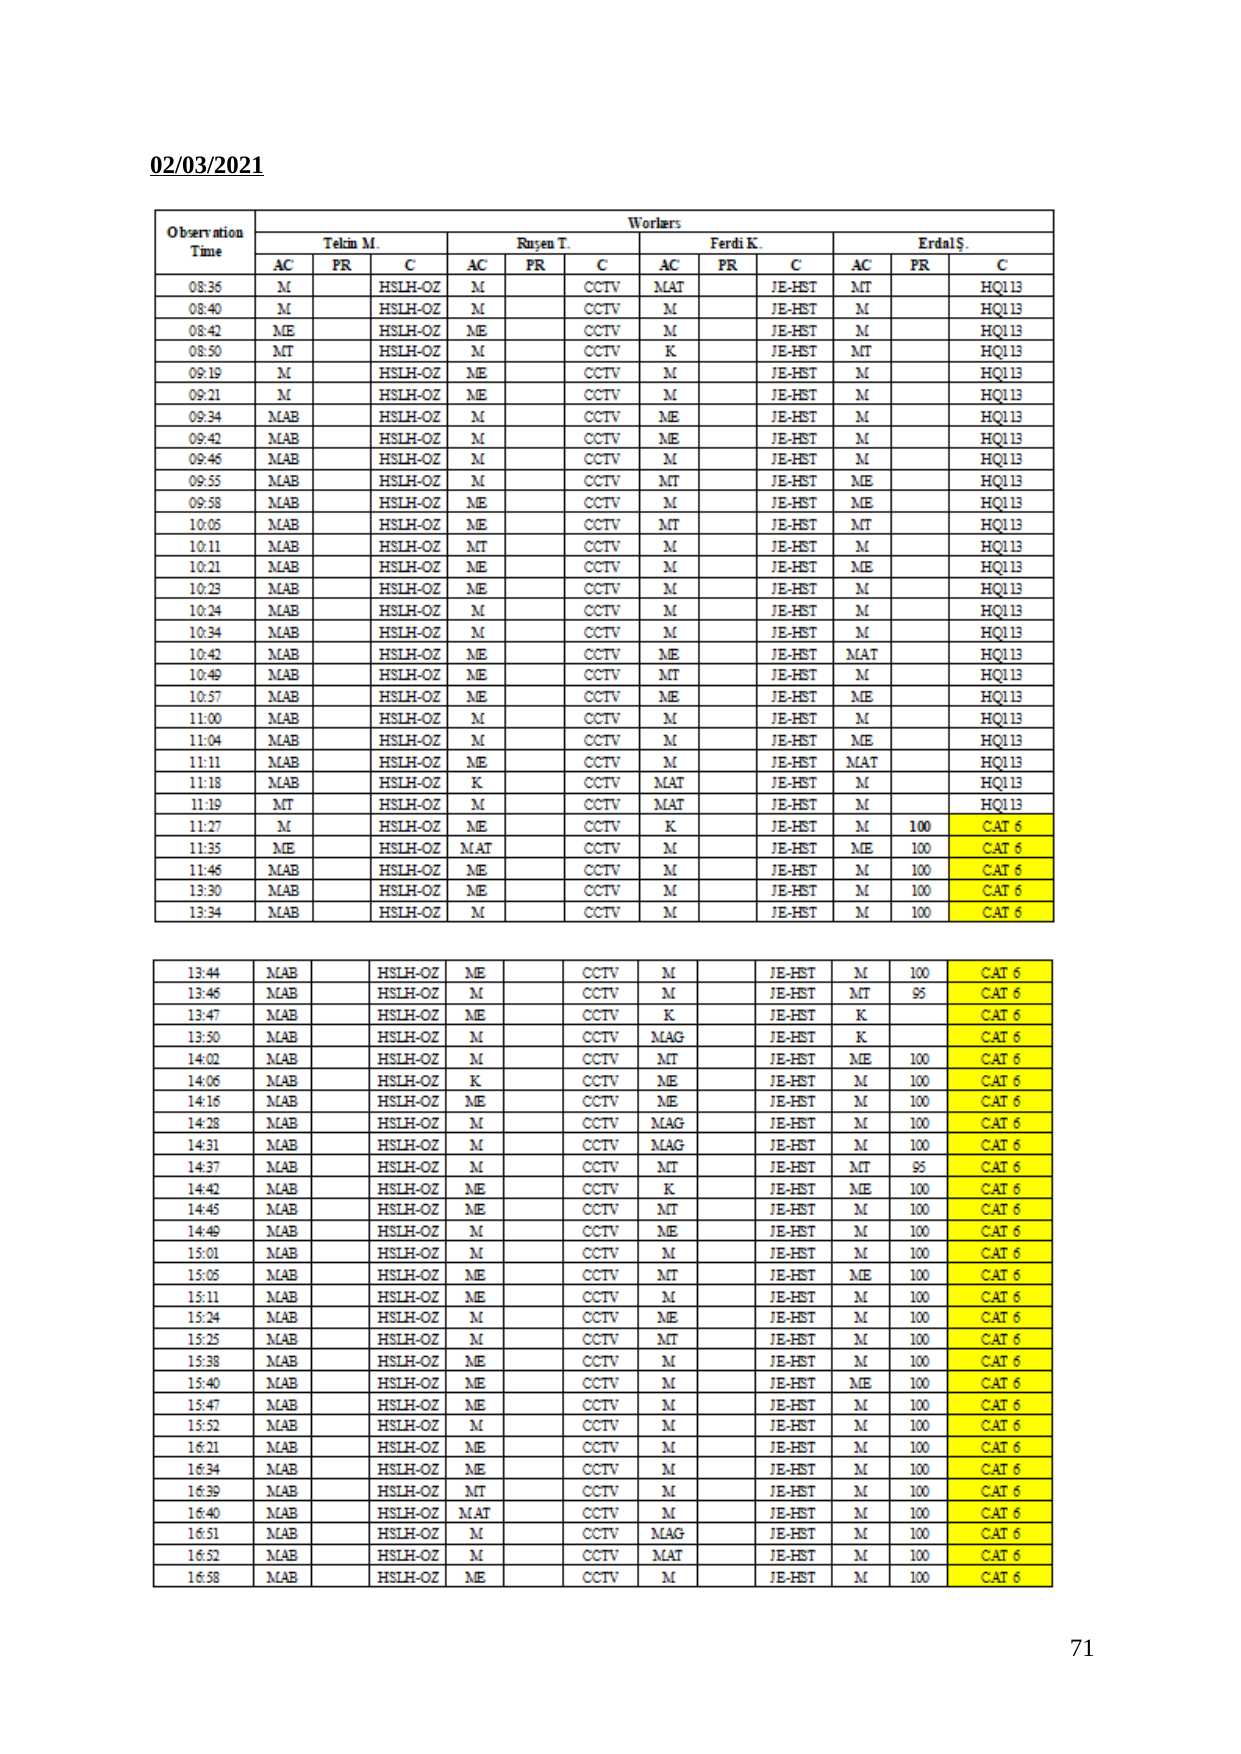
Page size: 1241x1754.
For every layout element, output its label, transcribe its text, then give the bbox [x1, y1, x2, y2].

text 02/03/2021 [150, 150, 1094, 179]
picture [150, 956, 1058, 1594]
picture [150, 205, 1061, 929]
